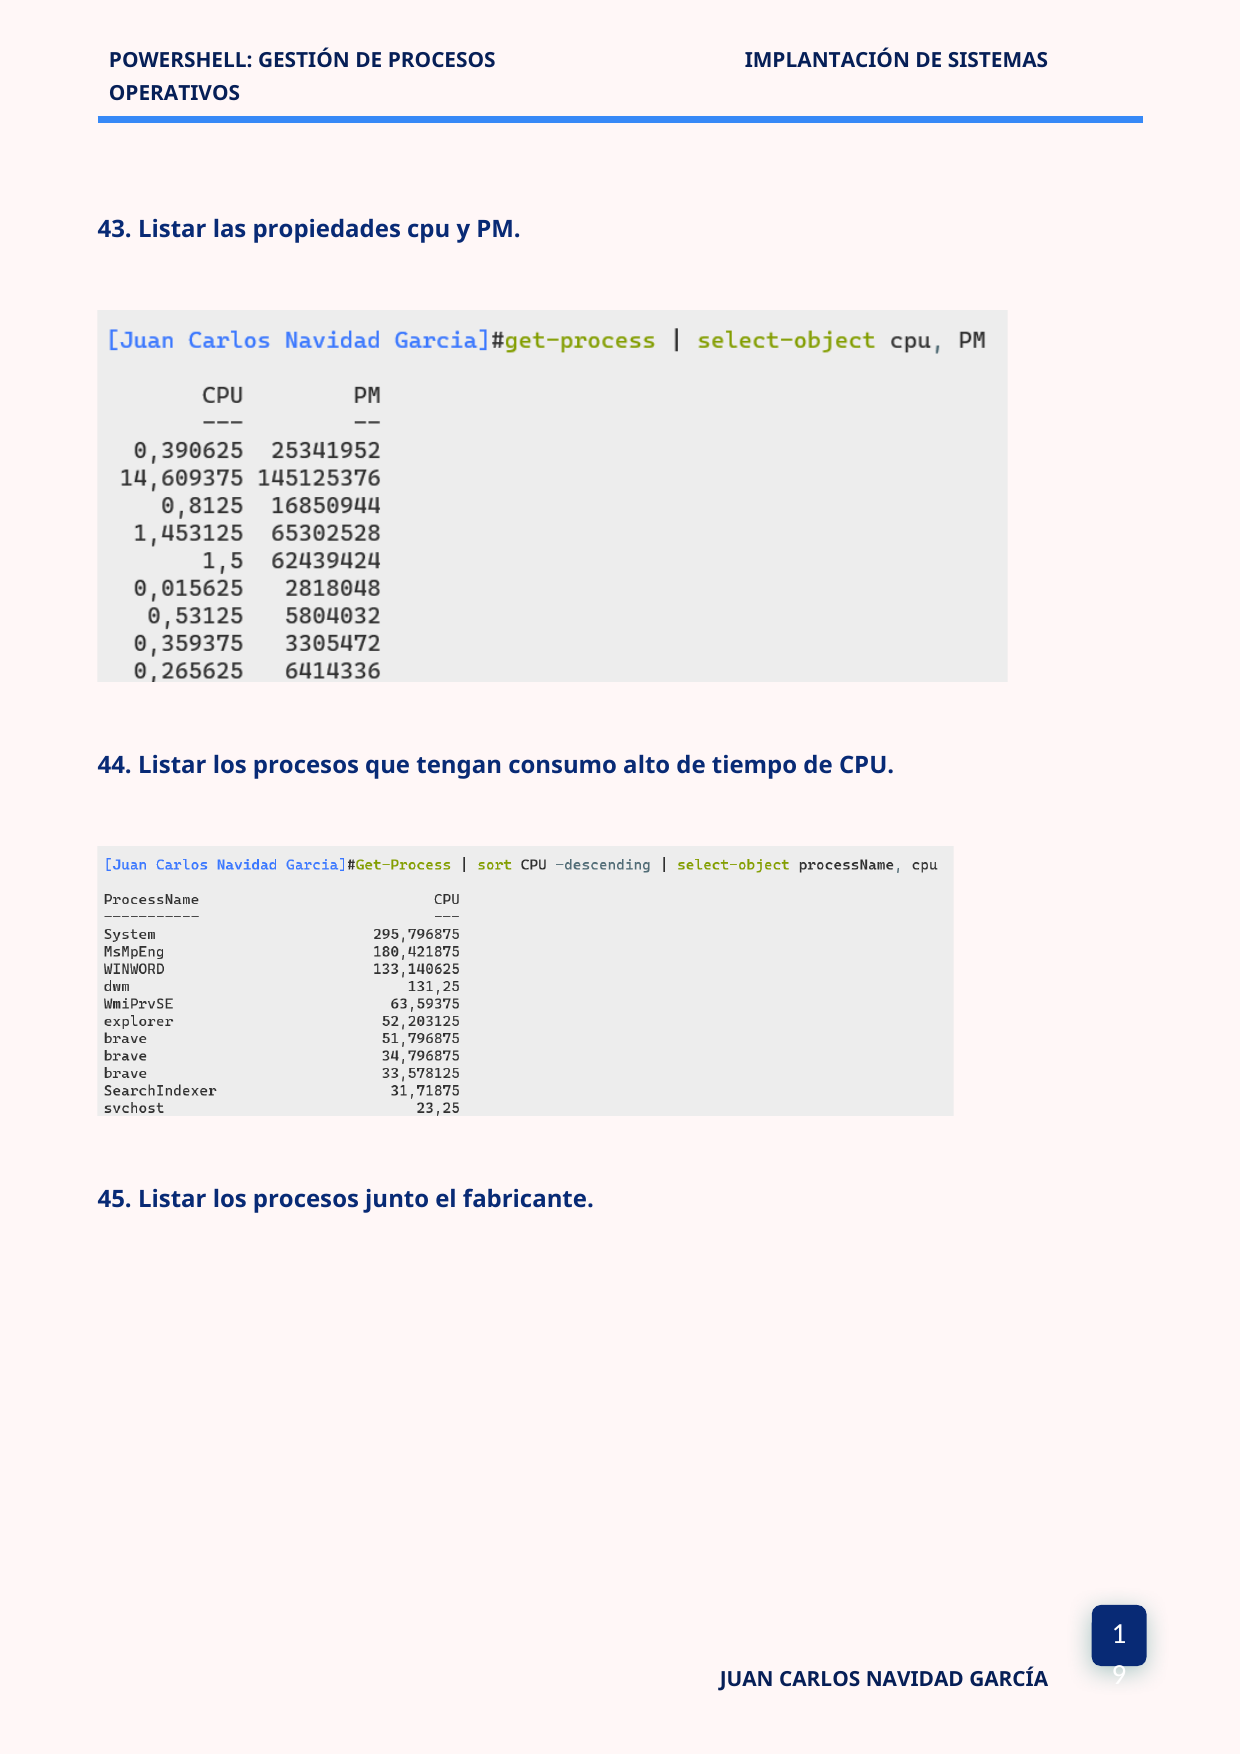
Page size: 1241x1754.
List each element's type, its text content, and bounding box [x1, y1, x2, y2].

picture [97, 310, 1008, 682]
text 44. Listar los procesos que tengan consumo alto de tiempo de CPU. [97, 748, 1143, 780]
text 43. Listar las propiedades cpu y PM. [97, 212, 1143, 245]
text 45. Listar los procesos junto el fabricante. [97, 1182, 1143, 1214]
picture [97, 846, 954, 1116]
